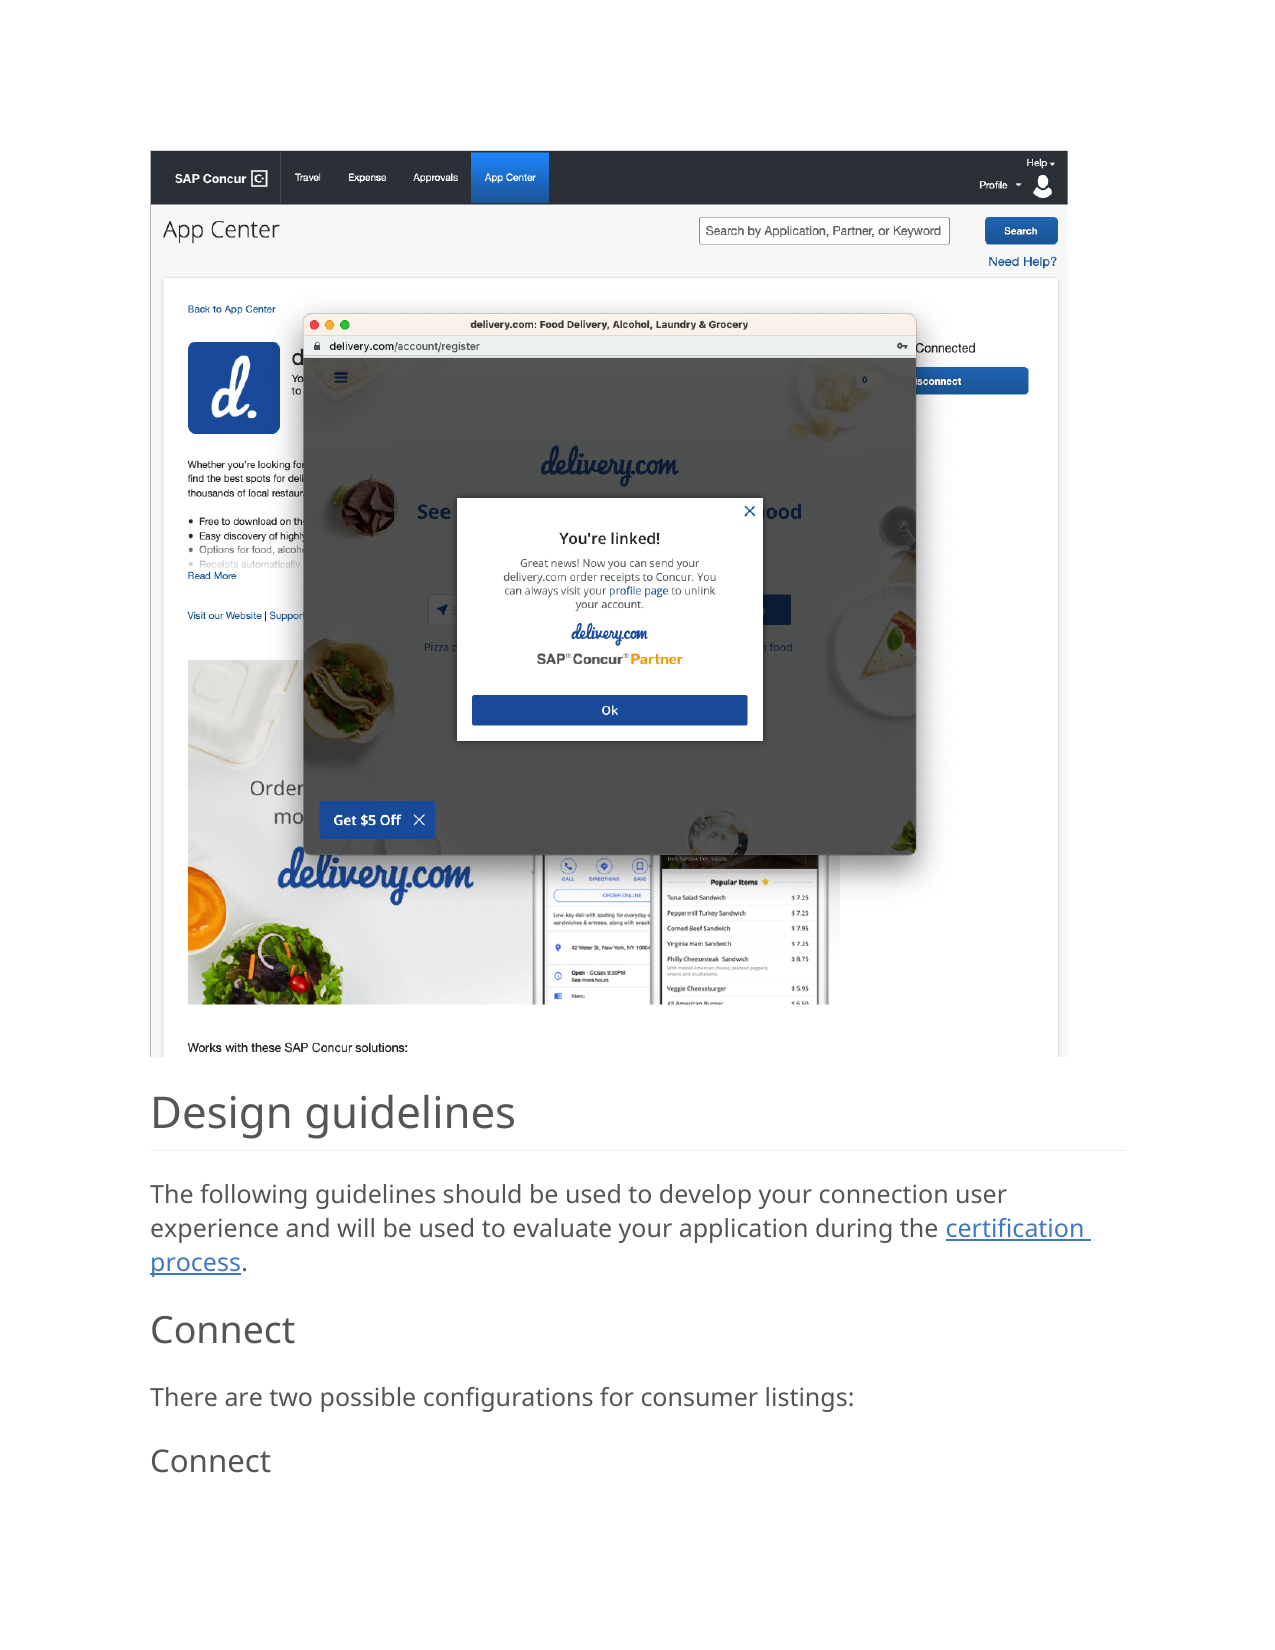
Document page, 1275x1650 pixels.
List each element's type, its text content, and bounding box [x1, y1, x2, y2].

text Connect [150, 1439, 1125, 1481]
text There are two possible configurations for consumer listings: [150, 1380, 1125, 1414]
text Connect [150, 1304, 1125, 1355]
text Design guidelines [150, 1082, 1125, 1150]
text The following guidelines should be used to develop your connection user experience and will be used to evaluate your application during the certification process. [150, 1176, 1125, 1279]
picture [150, 150, 1068, 1057]
